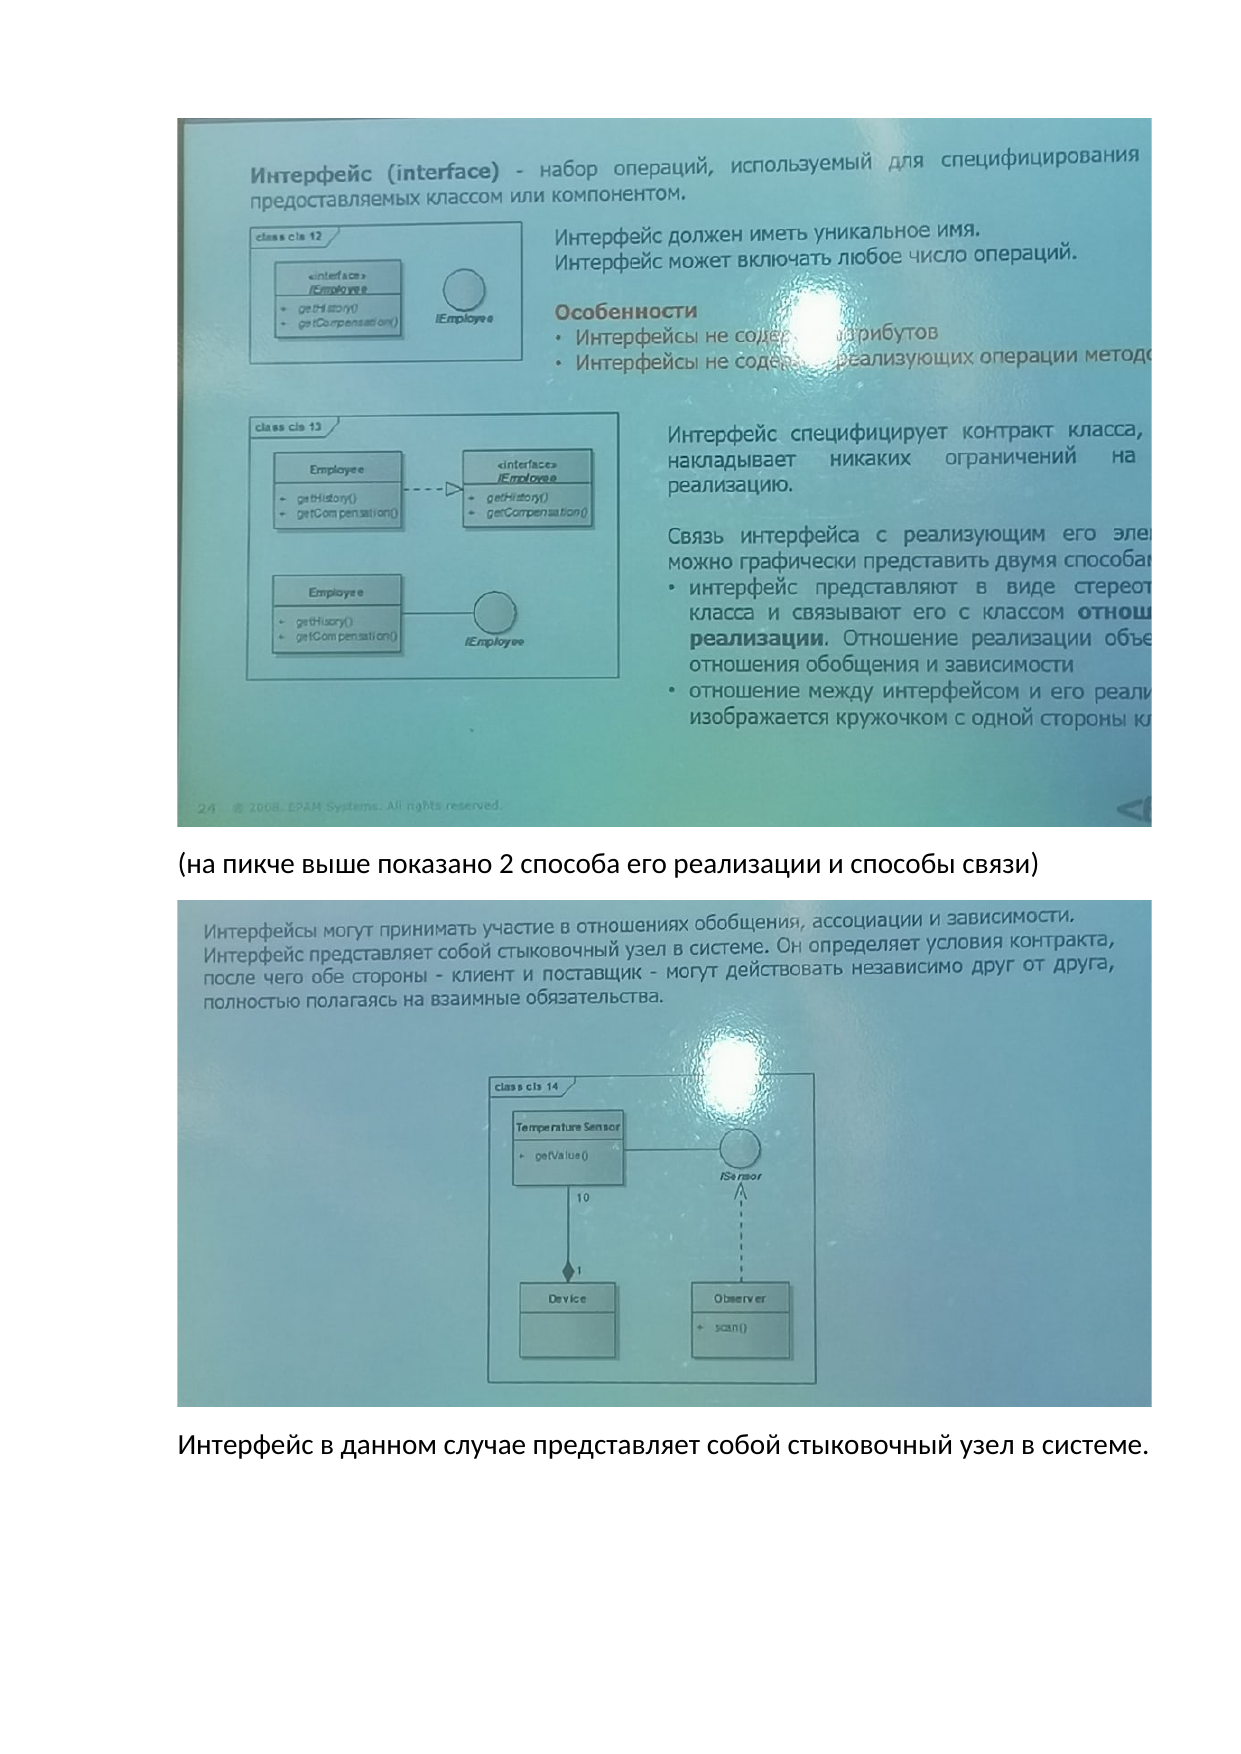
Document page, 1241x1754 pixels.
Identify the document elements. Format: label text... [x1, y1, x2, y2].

picture [177, 118, 1152, 827]
picture [177, 900, 1152, 1407]
text Интерфейс в данном случае представляет собой стыковочный узел в системе. [177, 1426, 1152, 1461]
text (на пикче выше показано 2 способа его реализации и способы связи) [177, 845, 1152, 881]
